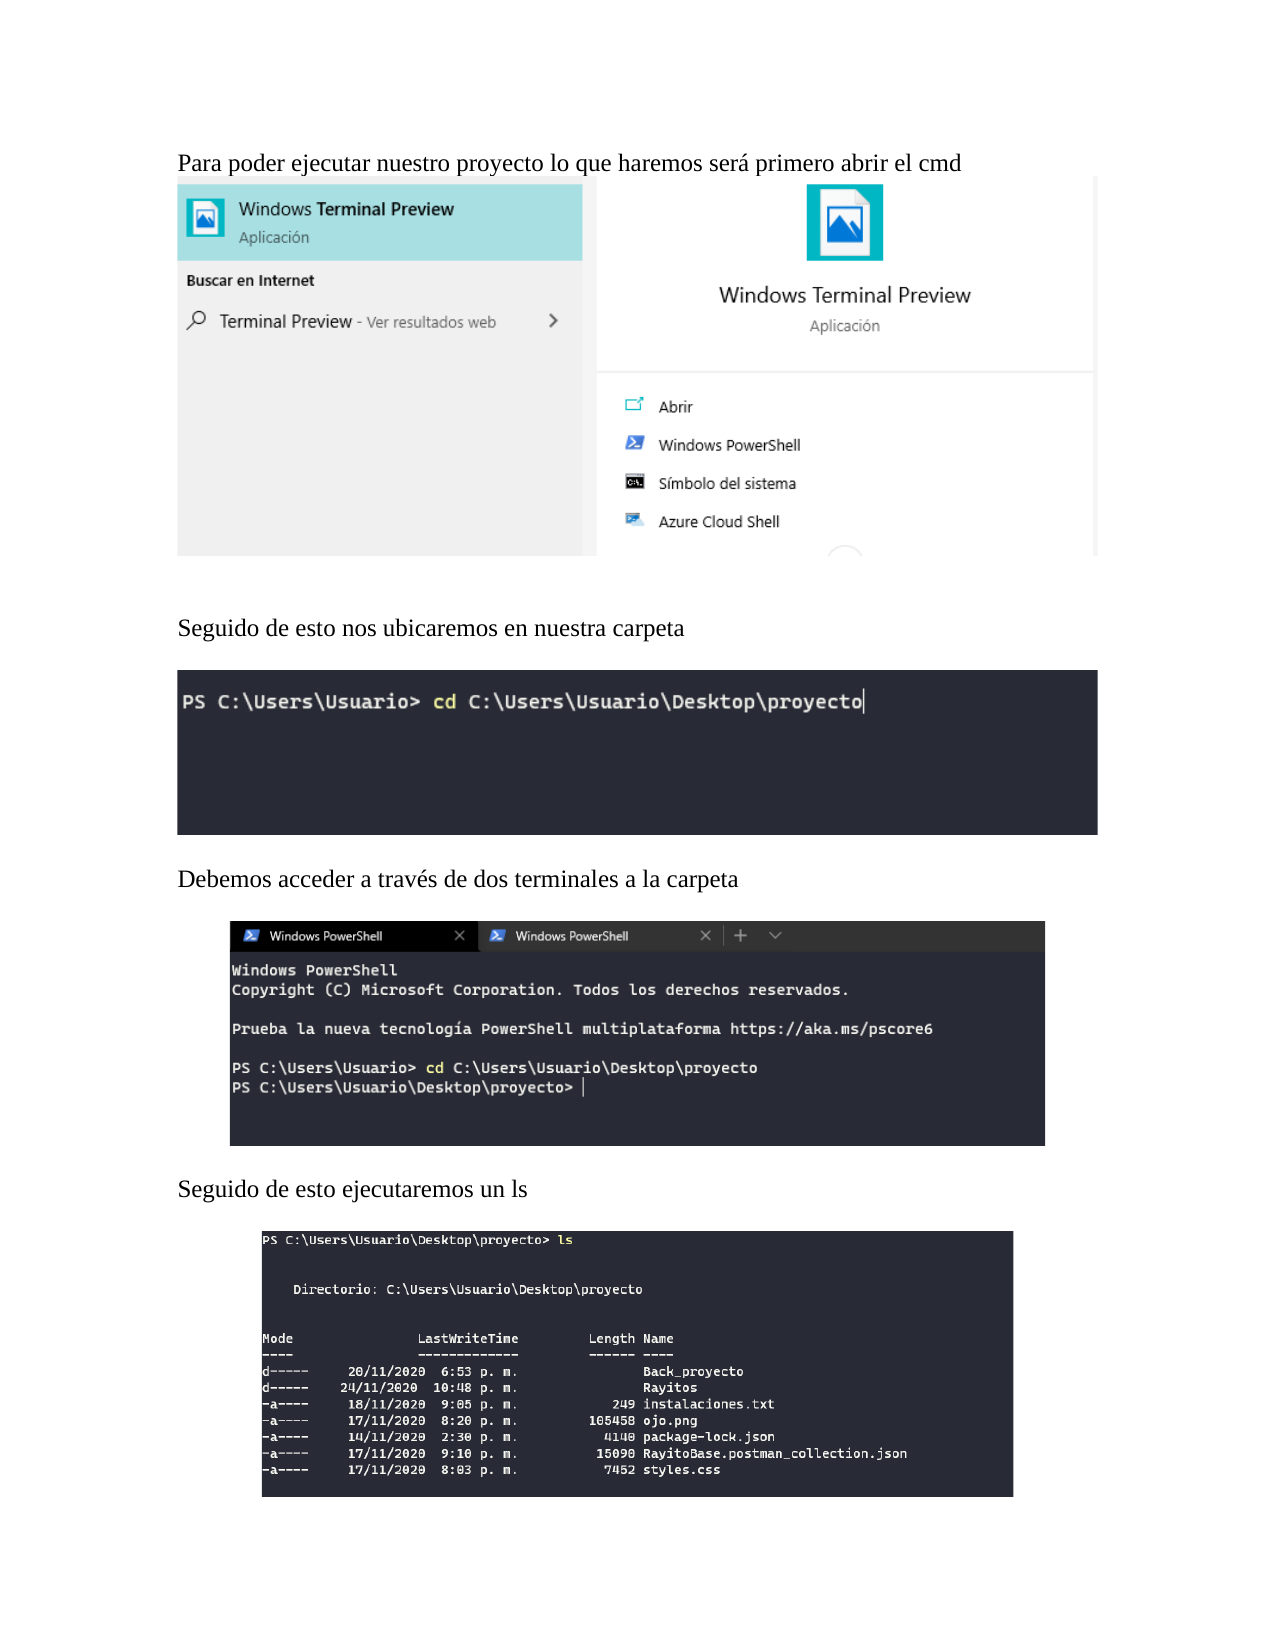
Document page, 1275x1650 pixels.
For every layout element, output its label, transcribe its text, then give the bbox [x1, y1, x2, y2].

picture [261, 1231, 1014, 1497]
picture [229, 921, 1046, 1146]
picture [177, 176, 1098, 556]
text Debemos acceder a través de dos terminales a la carpeta [177, 864, 1098, 892]
text Seguido de esto nos ubicaremos en nuestra carpeta [177, 613, 1098, 642]
text Para poder ejecutar nuestro proyecto lo que haremos será primero abrir el cmd [177, 148, 1098, 176]
picture [177, 670, 1098, 835]
text Seguido de esto ejecutaremos un ls [177, 1174, 1098, 1203]
